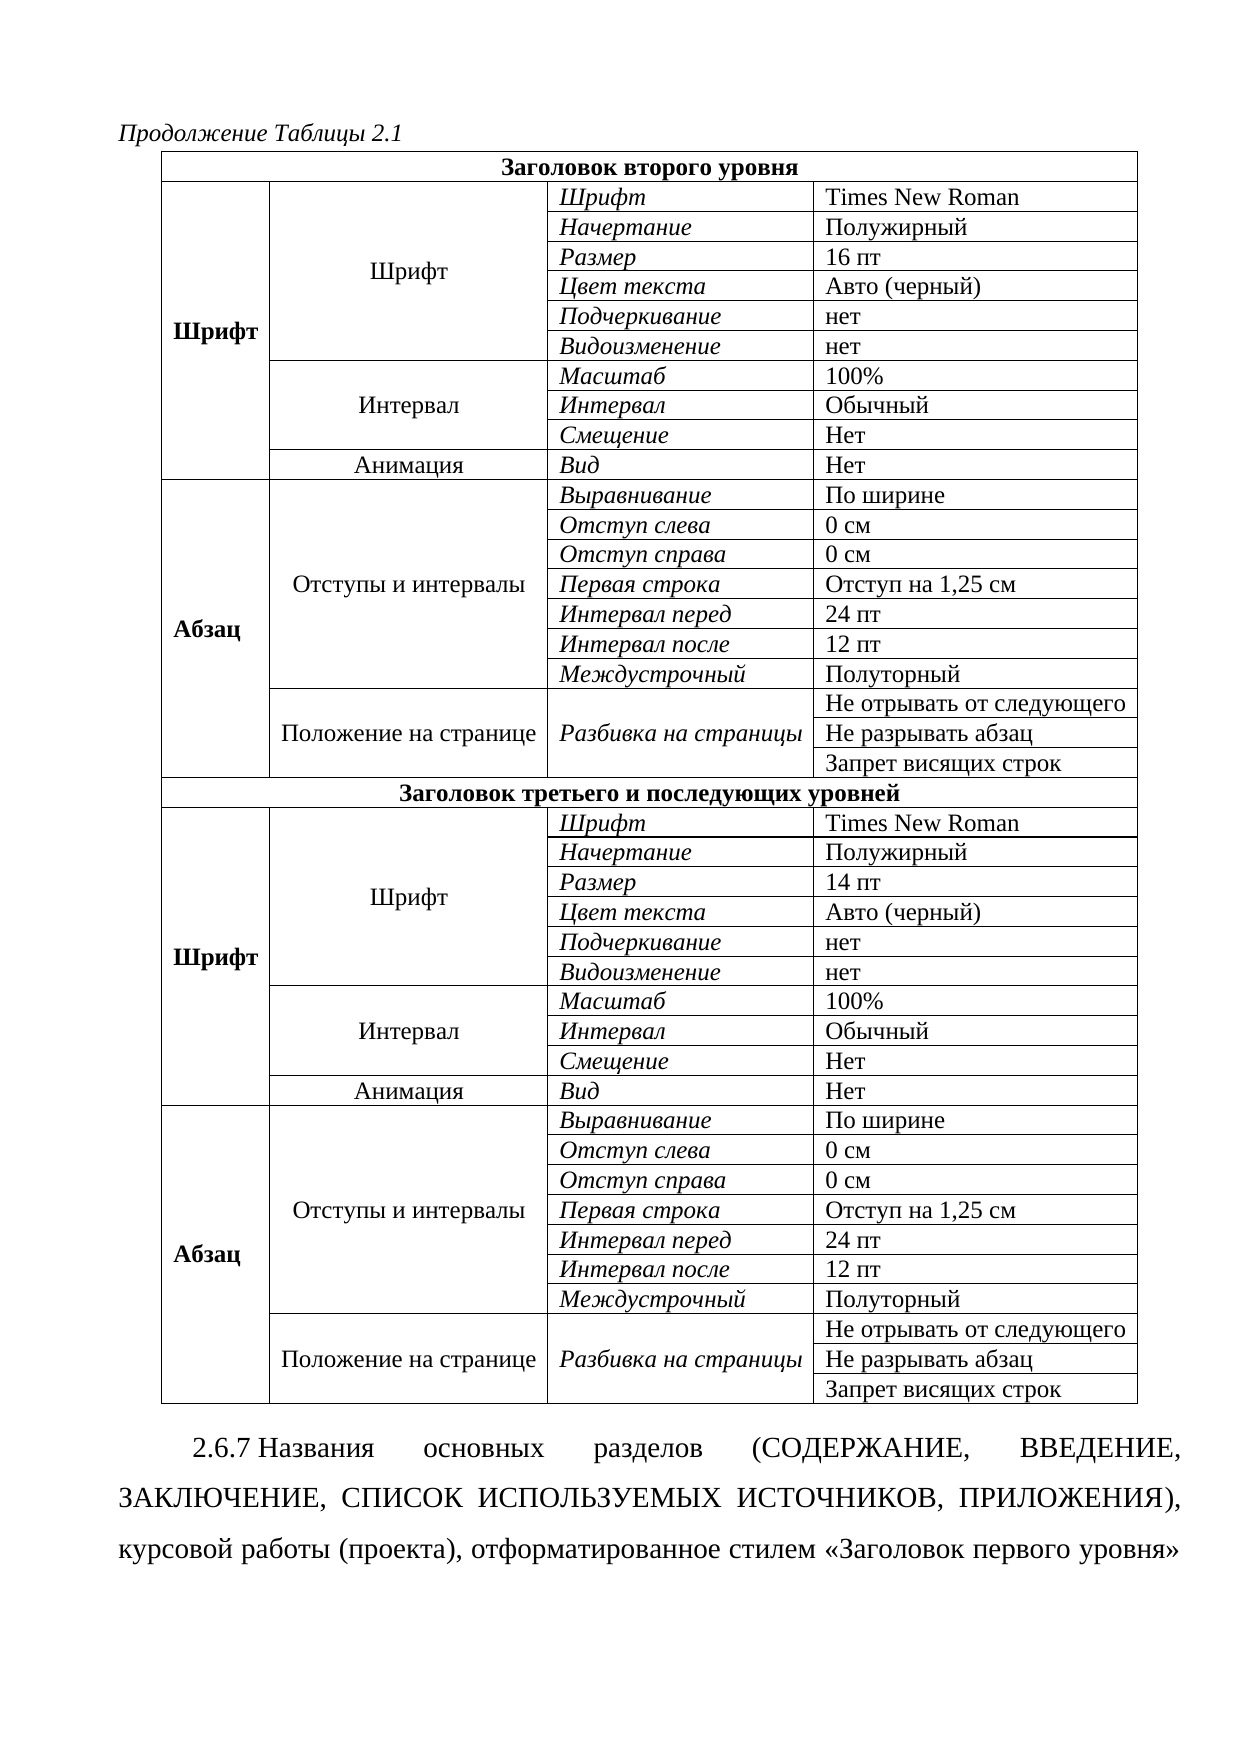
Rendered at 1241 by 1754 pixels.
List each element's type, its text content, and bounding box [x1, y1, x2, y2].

table_cell Интервал [548, 391, 813, 419]
table_cell Первая строка [548, 1195, 813, 1224]
table_cell Обычный [814, 1016, 1137, 1045]
table_cell Не разрывать абзац [814, 1344, 1137, 1373]
table_cell Не отрывать от следующего [814, 1314, 1137, 1343]
table_cell Отступ справа [548, 1165, 813, 1194]
table_cell Запрет висящих строк [814, 748, 1137, 777]
table_cell Подчеркивание [548, 927, 813, 956]
table_cell Интервал после [548, 1255, 813, 1283]
table_cell Первая строка [548, 569, 813, 598]
table_cell Times New Roman [814, 808, 1137, 836]
table_cell Шрифт [270, 182, 547, 360]
table_cell 100% [814, 986, 1137, 1015]
table_cell нет [814, 927, 1137, 956]
table_cell Выравнивание [548, 1106, 813, 1134]
table_header Заголовок второго уровня [162, 152, 1137, 181]
table_cell [814, 540, 1137, 568]
table_cell 24 пт [814, 1225, 1137, 1253]
table_cell По ширине [814, 480, 1137, 509]
table_cell Интервал после [548, 629, 813, 658]
table_cell Междустрочный [548, 1284, 813, 1313]
table_cell Смещение [548, 420, 813, 449]
table_cell Абзац [162, 480, 269, 777]
table_cell Разбивка на страницы [548, 1314, 813, 1402]
table_cell Times New Roman [814, 182, 1137, 211]
table_cell Положение на странице [270, 689, 547, 777]
table_cell Нет [814, 1076, 1137, 1104]
table_cell Шрифт [162, 808, 269, 1104]
table_cell Нет [814, 450, 1137, 479]
table_cell 12 пт [814, 629, 1137, 658]
table_cell Отступы и интервалы [270, 1106, 547, 1313]
table_cell Анимация [270, 1076, 547, 1104]
table_cell Видоизменение [548, 957, 813, 985]
table_cell Отступ на 1,25 см [814, 569, 1137, 598]
table_cell Шрифт [270, 808, 547, 985]
table_cell Полуторный [814, 659, 1137, 687]
table_cell Заголовок третьего и последующих уровней [162, 778, 1137, 807]
table_cell Масштаб [548, 986, 813, 1015]
table_cell Смещение [548, 1046, 813, 1075]
table_cell 16 пт [814, 242, 1137, 270]
table_cell Отступы и интервалы [270, 480, 547, 687]
table_cell Не отрывать от следующего [814, 689, 1137, 717]
table_cell Начертание [548, 212, 813, 241]
table_cell Нет [814, 420, 1137, 449]
table_cell Видоизменение [548, 331, 813, 360]
table_cell Выравнивание [548, 480, 813, 509]
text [118, 1430, 1181, 1564]
table_cell Интервал перед [548, 1225, 813, 1253]
table_cell Анимация [270, 450, 547, 479]
table_cell Начертание [548, 838, 813, 866]
table_cell Отступ на 1,25 см [814, 1195, 1137, 1224]
table_cell нет [814, 301, 1137, 330]
table_cell Отступ слева [548, 510, 813, 538]
table_cell Нет [814, 1046, 1137, 1075]
table_cell Запрет висящих строк [814, 1374, 1137, 1402]
table_cell Подчеркивание [548, 301, 813, 330]
table_cell 0 см [814, 510, 1137, 538]
table_cell Полужирный [814, 838, 1137, 866]
table_cell Интервал перед [548, 599, 813, 628]
table_cell Шрифт [548, 808, 813, 836]
table_cell Интервал [270, 986, 547, 1075]
table_cell Шрифт [548, 182, 813, 211]
table_cell Интервал [548, 1016, 813, 1045]
table_cell Вид [548, 1076, 813, 1104]
table_cell Размер [548, 242, 813, 270]
table_cell [814, 1165, 1137, 1194]
table_cell Цвет текста [548, 271, 813, 300]
table_cell Обычный [814, 391, 1137, 419]
table_cell Отступ слева [548, 1135, 813, 1164]
table_cell Междустрочный [548, 659, 813, 687]
table_cell Полуторный [814, 1284, 1137, 1313]
table_cell Цвет текста [548, 897, 813, 926]
table_cell 100% [814, 361, 1137, 389]
table_cell Размер [548, 867, 813, 896]
table_cell По ширине [814, 1106, 1137, 1134]
table_cell Масштаб [548, 361, 813, 389]
text Продолжение Таблицы 2.1 [118, 118, 1181, 147]
table_cell Вид [548, 450, 813, 479]
table_cell 12 пт [814, 1255, 1137, 1283]
table_cell 24 пт [814, 599, 1137, 628]
table_cell Абзац [162, 1106, 269, 1402]
table_cell Авто (черный) [814, 271, 1137, 300]
table_cell 14 пт [814, 867, 1137, 896]
table_cell нет [814, 957, 1137, 985]
table_cell Шрифт [162, 182, 269, 479]
table_cell Разбивка на страницы [548, 689, 813, 777]
table_cell Авто (черный) [814, 897, 1137, 926]
table_cell Интервал [270, 361, 547, 449]
table_cell Положение на странице [270, 1314, 547, 1402]
table_cell 0 см [814, 1135, 1137, 1164]
table_cell нет [814, 331, 1137, 360]
table_cell Полужирный [814, 212, 1137, 241]
table_cell Отступ справа [548, 540, 813, 568]
table_cell Не разрывать абзац [814, 718, 1137, 747]
